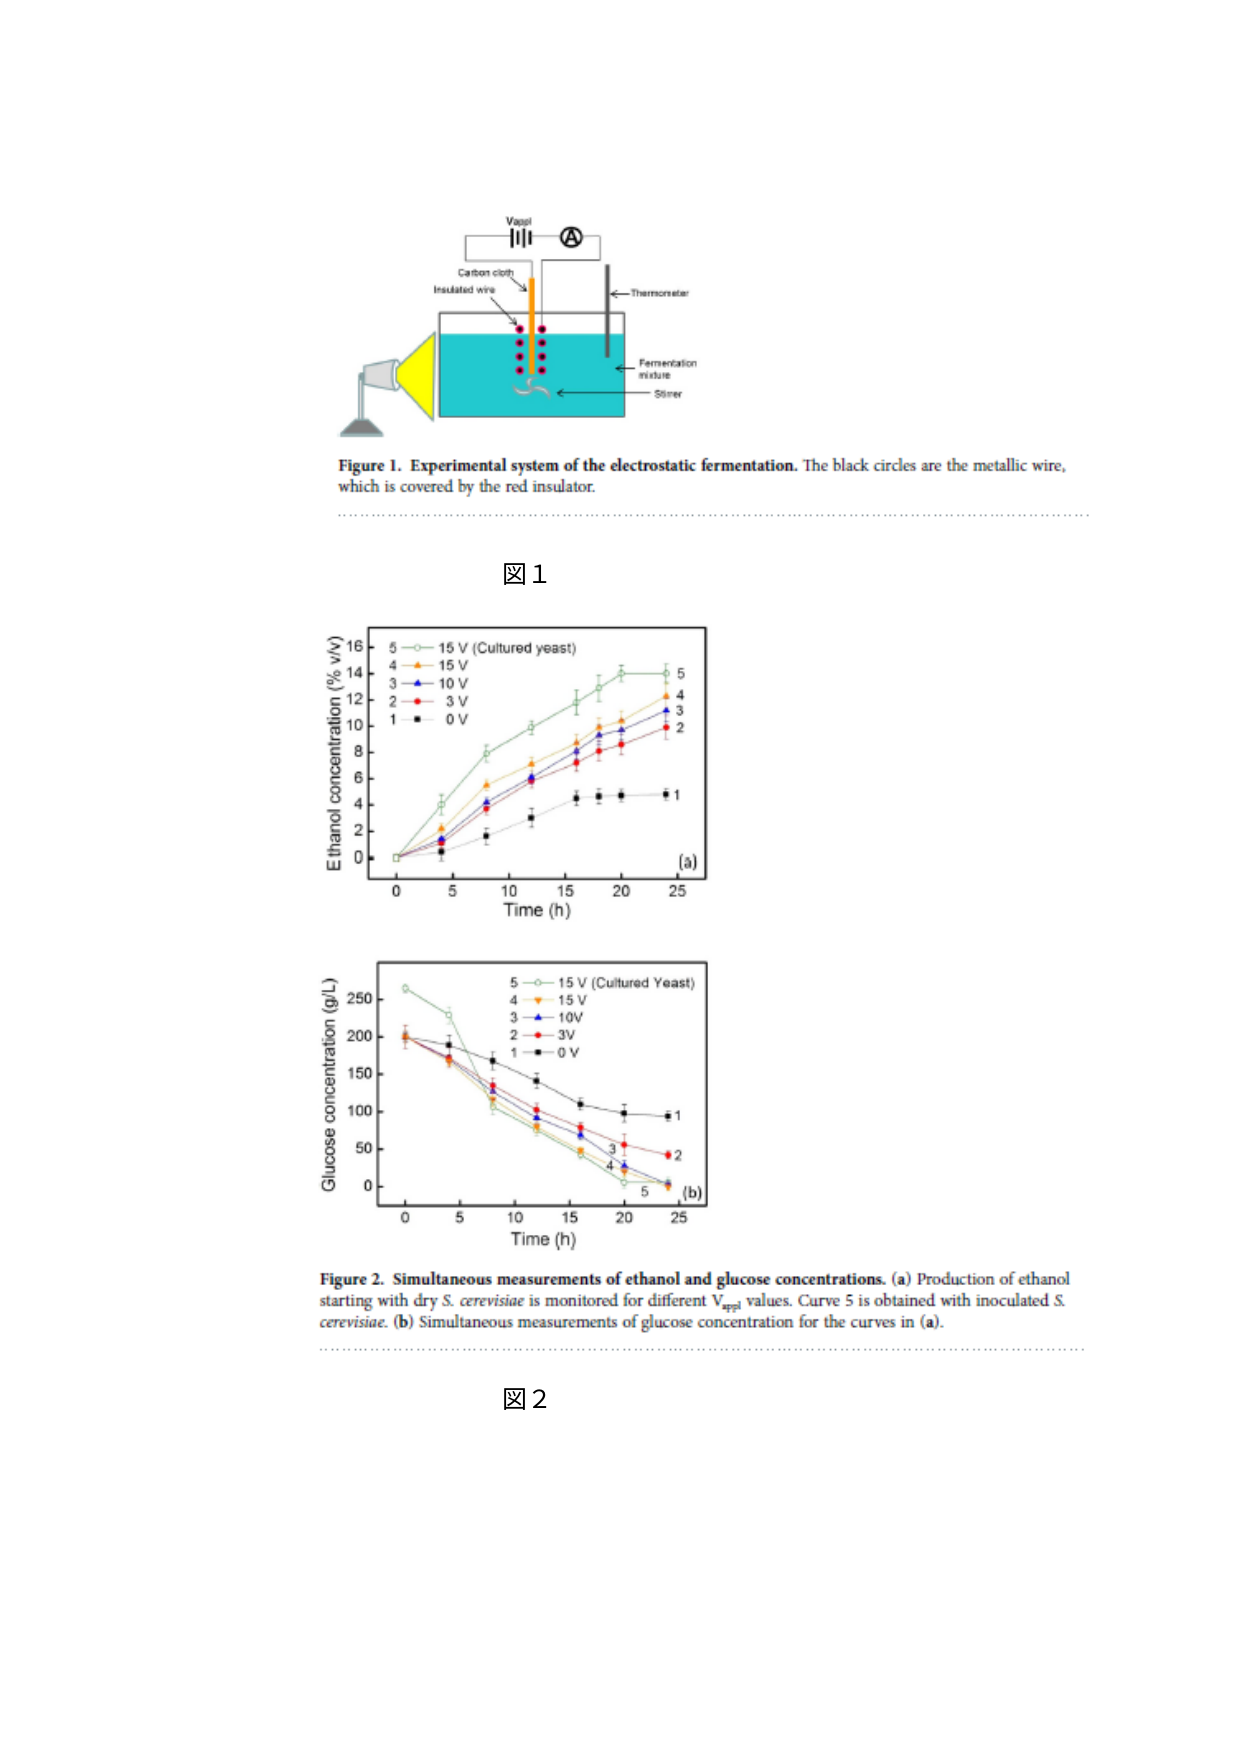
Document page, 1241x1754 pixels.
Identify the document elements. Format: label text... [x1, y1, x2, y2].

text 図２ [177, 1379, 1063, 1417]
text 図１ [177, 554, 1063, 591]
